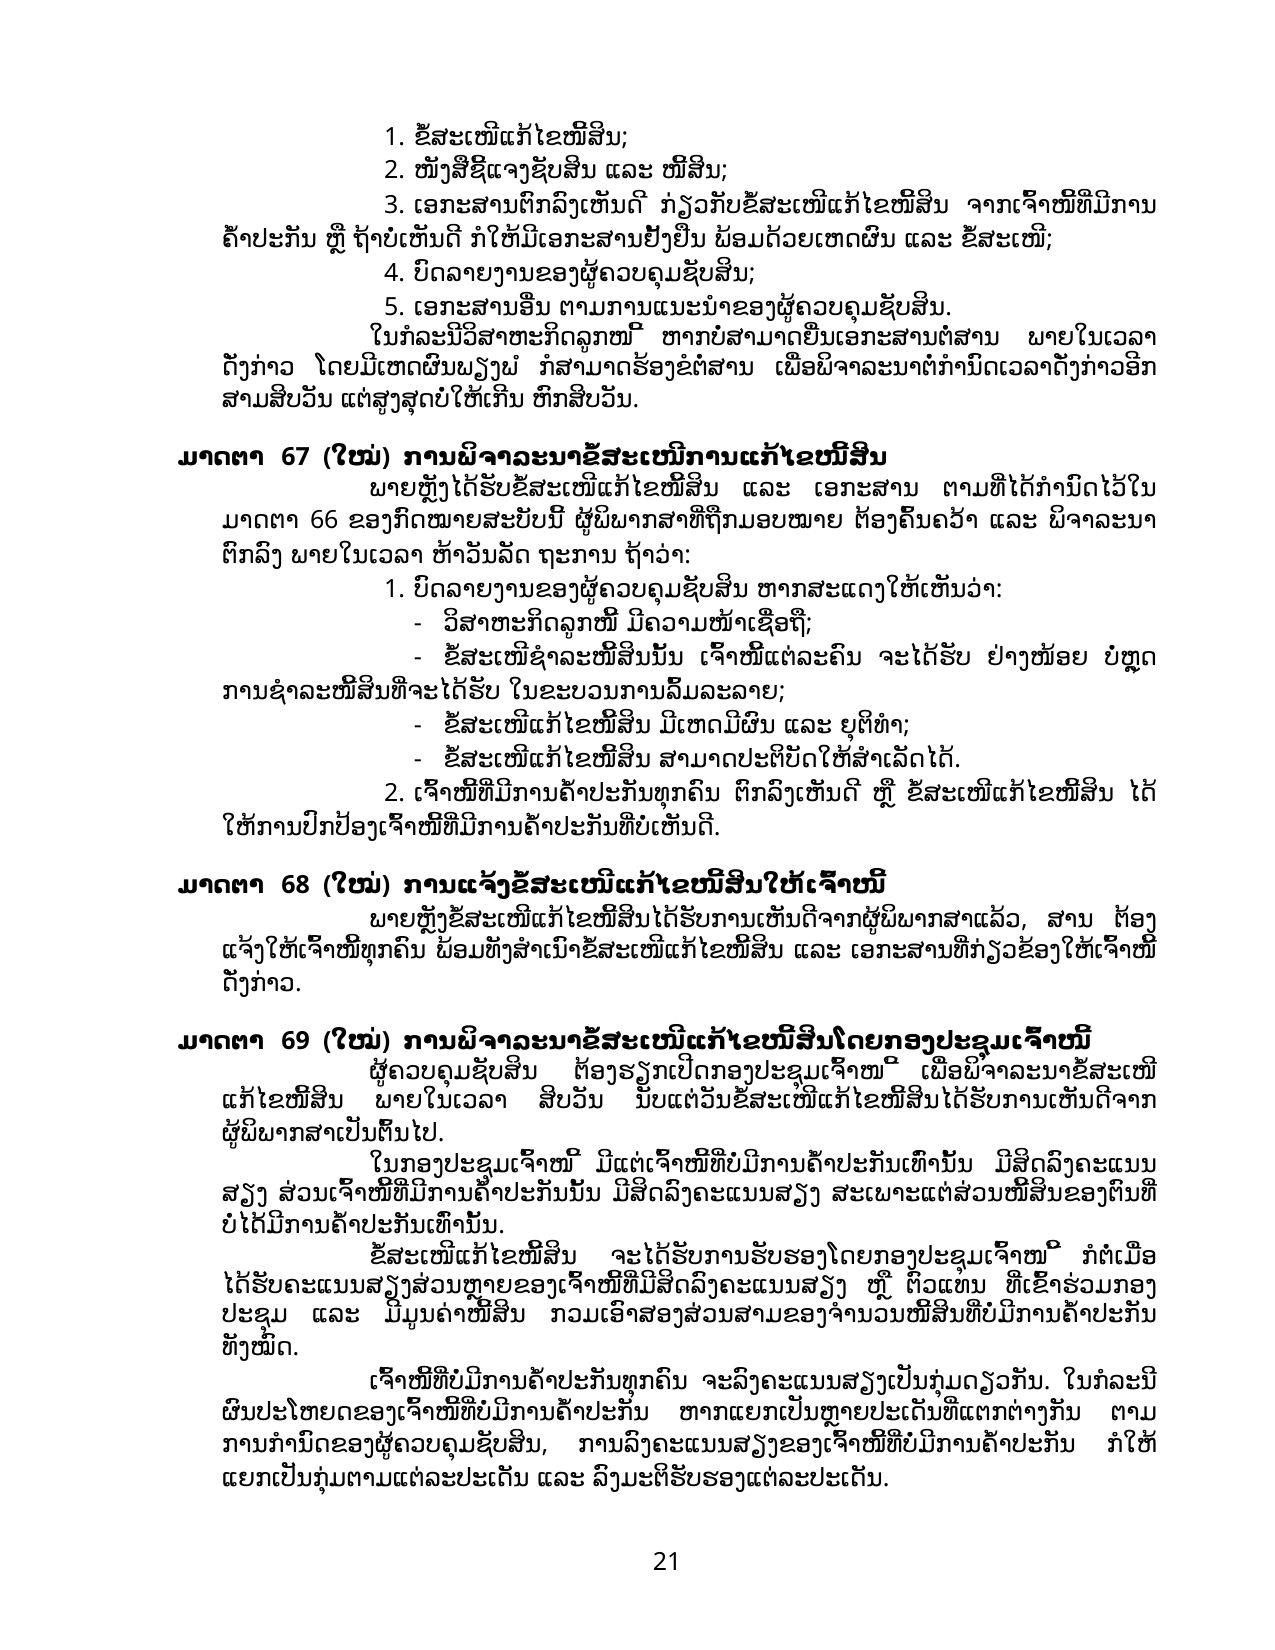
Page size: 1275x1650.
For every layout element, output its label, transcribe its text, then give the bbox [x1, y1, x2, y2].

list ເອກະສານຕົກລົງເຫັນດີ ກ່ຽວກັບຂໍ້ສະເໜີແກ້ໄຂໜີ້ສິນ ຈາກເຈົ້າໜີ້ທີ່ມີການຄໍ້າປະກັນ ຫຼື ຖ້າບໍ່ເຫັນດີ ກໍໃຫ້ມີເອກະສານຢັ້ງຢືນ ພ້ອມດ້ວຍເຫດຜົນ ແລະ ຂໍ້ສະເໜີ; [222, 186, 1157, 254]
text ພາຍຫຼັງຂໍ້ສະເໜີແກ້ໄຂໜີ້ສິນໄດ້ຮັບການເຫັນດີຈາກຜູ້ພິພາກສາແລ້ວ, ສານ ຕ້ອງແຈ້ງໃຫ້ເຈົ້າໜີ້ທຸກຄົນ ພ້ອມທັງສຳເນົາຂໍ້ສະເໜີແກ້ໄຂໜີ້ສິນ ແລະ ເອກະສານທີ່ກ່ຽວຂ້ອງໃຫ້ເຈົ້າໜີ້ດັ່ງກ່າວ. [222, 901, 1157, 998]
list ຂໍ້ສະເໜີແກ້ໄຂໜີ້ສິນ ມີເຫດມີຜົນ ແລະ ຍຸຕິທໍາ; [413, 707, 1157, 741]
text ຂໍ້ສະເໜີແກ້ໄຂໜີ້ສິນ ຈະໄດ້ຮັບການຮັບຮອງໂດຍກອງປະຊຸມເຈົ້າໜີ້ ກໍຕໍ່ເມື່ອໄດ້ຮັບຄະແນນສຽງສ່ວນຫຼາຍຂອງເຈົ້າໜີ້ທີ່ມີສິດລົງຄະແນນສຽງ ຫຼື ຕົວແທນ ທີ່ເຂົ້າຮ່ວມກອງປະຊຸມ ແລະ ມີມູນຄ່າໜີ້ສິນ ກວມເອົາສອງສ່ວນສາມຂອງຈຳນວນໜີ້ສິນທີ່ບໍ່ມີການຄໍ້າປະກັນທັງໝົດ. [222, 1241, 1157, 1363]
text ໃນກໍລະນີວິສາຫະກິດລູກໜີ້ ຫາກບໍ່ສາມາດຍື່ນເອກະສານຕໍ່ສານ ພາຍໃນເວລາດັ່ງກ່າວ ໂດຍມີເຫດຜົນພຽງພໍ ກໍສາມາດຮ້ອງຂໍຕໍ່ສານ ເພື່ອພິຈາລະນາຕໍ່ກຳນົດເວລາດັ່ງກ່າວອີກ ສາມສິບວັນ ແຕ່ສູງສຸດບໍ່ໃຫ້ເກີນ ຫົກສິບວັນ. [222, 322, 1157, 415]
text ມາດຕາ 67 (ໃໝ່) ການພິຈາລະນາຂໍ້ສະເໜີການແກ້ໄຂໜີ້ສິນ [177, 439, 1157, 473]
list ຂໍ້ສະເໜີແກ້ໄຂໜີ້ສິນ; [222, 118, 1157, 152]
list ບົດລາຍງານຂອງຜູ້ຄວບຄຸມຊັບສິນ ຫາກສະແດງໃຫ້ເຫັນວ່າ: [207, 570, 1157, 604]
text ເຈົ້າໜີ້ທີ່ບໍ່ມີການຄໍ້າປະກັນທຸກຄົນ ຈະລົງຄະແນນສຽງເປັນກຸ່ມດຽວກັນ. ໃນກໍລະນີຜົນປະໂຫຍດຂອງເຈົ້າໜີ້ທີ່ບໍ່ມີການຄໍ້າປະກັນ ຫາກແຍກເປັນຫຼາຍປະເດັນທີ່ແຕກຕ່າງກັນ ຕາມການກຳນົດຂອງຜູ້ຄວບຄຸມຊັບສິນ, ການລົງຄະແນນສຽງຂອງເຈົ້າໜີ້ທີ່ບໍ່ມີການຄໍ້າປະກັນ ກໍໃຫ້ແຍກເປັນກຸ່ມຕາມແຕ່ລະປະເດັນ ແລະ ລົງມະຕິຮັບຮອງແຕ່ລະປະເດັນ. [222, 1363, 1157, 1494]
text ມາດຕາ 68 (ໃໝ່) ການແຈ້ງຂໍ້ສະເໜີແກ້ໄຂໜີ້ສິນໃຫ້ເຈົ້າໜີ້ [177, 867, 1157, 901]
text ຜູ້ຄວບຄຸມຊັບສິນ ຕ້ອງຮຽກເປີດກອງປະຊຸມເຈົ້າໜີ້ ເພື່ອພິຈາລະນາຂໍ້ສະເໜີແກ້ໄຂໜີ້ສິນ ພາຍໃນເວລາ ສິບວັນ ນັບແຕ່ວັນຂໍ້ສະເໜີແກ້ໄຂໜີ້ສິນໄດ້ຮັບການເຫັນດີຈາກຜູ້ພິພາກສາເປັນຕົ້ນໄປ. [222, 1056, 1157, 1149]
list ເຈົ້າໜີ້ທີ່ມີການຄໍ້າປະກັນທຸກຄົນ ຕົກລົງເຫັນດີ ຫຼື ຂໍ້ສະເໜີແກ້ໄຂໜີ້ສິນ ໄດ້ໃຫ້ການປົກປ້ອງເຈົ້າໜີ້ທີ່ມີການຄໍ້າປະກັນທີ່ບໍ່ເຫັນດີ. [222, 775, 1157, 843]
text ໃນກອງປະຊຸມເຈົ້າໜີ້ ມີແຕ່ເຈົ້າໜີ້ທີ່ບໍ່ມີການຄໍ້າປະກັນເທົ່ານັ້ນ ມີສິດລົງຄະແນນສຽງ ສ່ວນເຈົ້າໜີ້ທີ່ມີການຄໍ້າປະກັນນັ້ນ ມີສິດລົງຄະແນນສຽງ ສະເພາະແຕ່ສ່ວນໜີ້ສິນຂອງຕົນທີ່ບໍ່ໄດ້ມີການຄໍ້າປະກັນເທົ່ານັ້ນ. [222, 1149, 1157, 1241]
text ພາຍຫຼັງໄດ້ຮັບຂໍ້ສະເໜີແກ້ໄຂໜີ້ສິນ ແລະ ເອກະສານ ຕາມທີ່ໄດ້ກຳນົດໄວ້ໃນມາດຕາ 66 ຂອງກົດໝາຍສະບັບນີ້ ຜູ້ພິພາກສາທີ່ຖືກມອບໝາຍ ຕ້ອງຄົ້ນຄວ້າ ແລະ ພິຈາລະນາຕົກລົງ ພາຍໃນເວລາ ຫ້າວັນລັດ ຖະການ ຖ້າວ່າ: [222, 473, 1157, 570]
text ມາດຕາ 69 (ໃໝ່) ການພິຈາລະນາຂໍ້ສະເໜີແກ້ໄຂໜີ້ສິນໂດຍກອງປະຊຸມເຈົ້າໜີ້ [177, 1022, 1157, 1056]
list ຂໍ້ສະເໜີແກ້ໄຂໜີ້ສິນ ສາມາດປະຕິບັດໃຫ້ສໍາເລັດໄດ້. [413, 741, 1157, 775]
list ຂໍ້ສະເໜີຊໍາລະໜີ້ສິນນັ້ນ ເຈົ້າໜີ້ແຕ່ລະຄົນ ຈະໄດ້ຮັບ ຢ່າງໜ້ອຍ ບໍ່ຫຼຸດການຊໍາລະໜີ້ສິນທີ່ຈະໄດ້ຮັບ ໃນຂະບວນການລົ້ມລະລາຍ; [222, 638, 1157, 707]
list ໜັງສືຊີ້ແຈງຊັບສິນ ແລະ ໜີ້ສິນ; [222, 152, 1157, 186]
list ວິສາຫະກິດລູກໜີ້ ມີຄວາມໜ້າເຊື່ອຖື; [413, 604, 1157, 638]
list ເອກະສານອື່ນ ຕາມການແນະນຳຂອງຜູ້ຄວບຄຸມຊັບສິນ. [222, 288, 1157, 322]
list ບົດລາຍງານຂອງຜູ້ຄວບຄຸມຊັບສິນ; [222, 254, 1157, 288]
